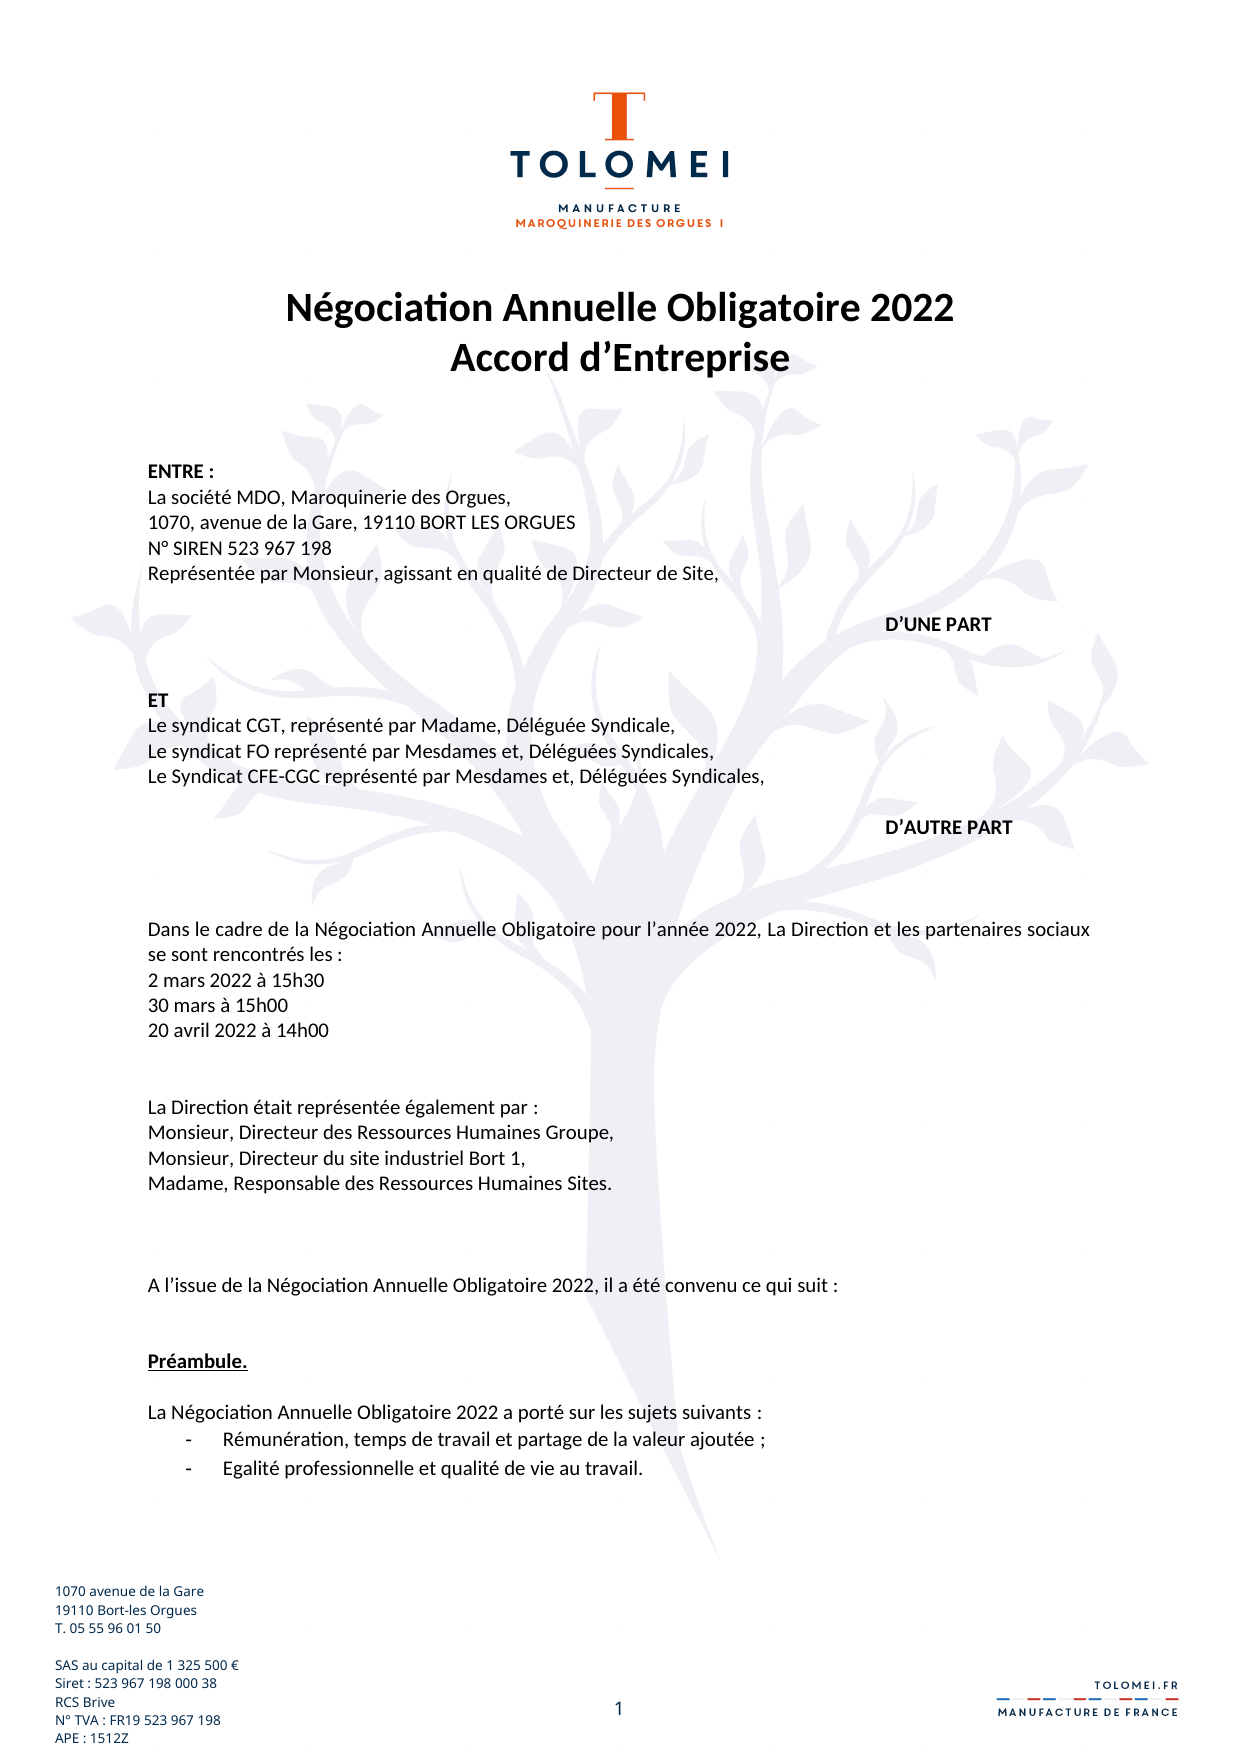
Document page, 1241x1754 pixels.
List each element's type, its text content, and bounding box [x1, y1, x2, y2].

text 30 mars à 15h00 [148, 992, 1093, 1018]
text Madame, Responsable des Ressources Humaines Sites. [148, 1170, 1093, 1196]
text N° SIREN 523 967 198 [148, 535, 1093, 560]
text 20 avril 2022 à 14h00 [148, 1018, 1093, 1043]
text Le syndicat CGT, représenté par Madame, Déléguée Syndicale, [148, 713, 1093, 738]
text ET [148, 687, 1093, 713]
text A l’issue de la Négociation Annuelle Obligatoire 2022, il a été convenu ce qui suit : [148, 1272, 1093, 1297]
text La Négociation Annuelle Obligatoire 2022 a porté sur les sujets suivants : [148, 1399, 1093, 1424]
text Le syndicat FO représenté par Mesdames et, Déléguées Syndicales, [148, 738, 1093, 763]
text 1070, avenue de la Gare, 19110 BORT LES ORGUES [148, 509, 1093, 535]
list Rémunération, temps de travail et partage de la valeur ajoutée ; [185, 1424, 1093, 1453]
text Représentée par Monsieur, agissant en qualité de Directeur de Site, [148, 560, 1093, 586]
list Egalité professionnelle et qualité de vie au travail. [185, 1453, 1093, 1481]
text La société MDO, Maroquinerie des Orgues, [148, 484, 1093, 509]
text 2 mars 2022 à 15h30 [148, 967, 1093, 992]
text La Direction était représentée également par : [148, 1094, 1093, 1119]
picture [1, 4, 1237, 1751]
text Accord d’Entreprise [148, 331, 1093, 382]
text D’UNE PART [811, 611, 1093, 636]
text D’AUTRE PART [885, 814, 1093, 840]
text Préambule. [148, 1348, 1093, 1373]
text ENTRE : [148, 458, 1093, 484]
text Monsieur, Directeur du site industriel Bort 1, [148, 1145, 1093, 1170]
text Négociation Annuelle Obligatoire 2022 [148, 281, 1093, 331]
text Le Syndicat CFE-CGC représenté par Mesdames et, Déléguées Syndicales, [148, 763, 1093, 789]
text Monsieur, Directeur des Ressources Humaines Groupe, [148, 1119, 1093, 1145]
text Dans le cadre de la Négociation Annuelle Obligatoire pour l’année 2022, La Direction et les partenaires sociaux se sont rencontrés les : [148, 916, 1093, 967]
